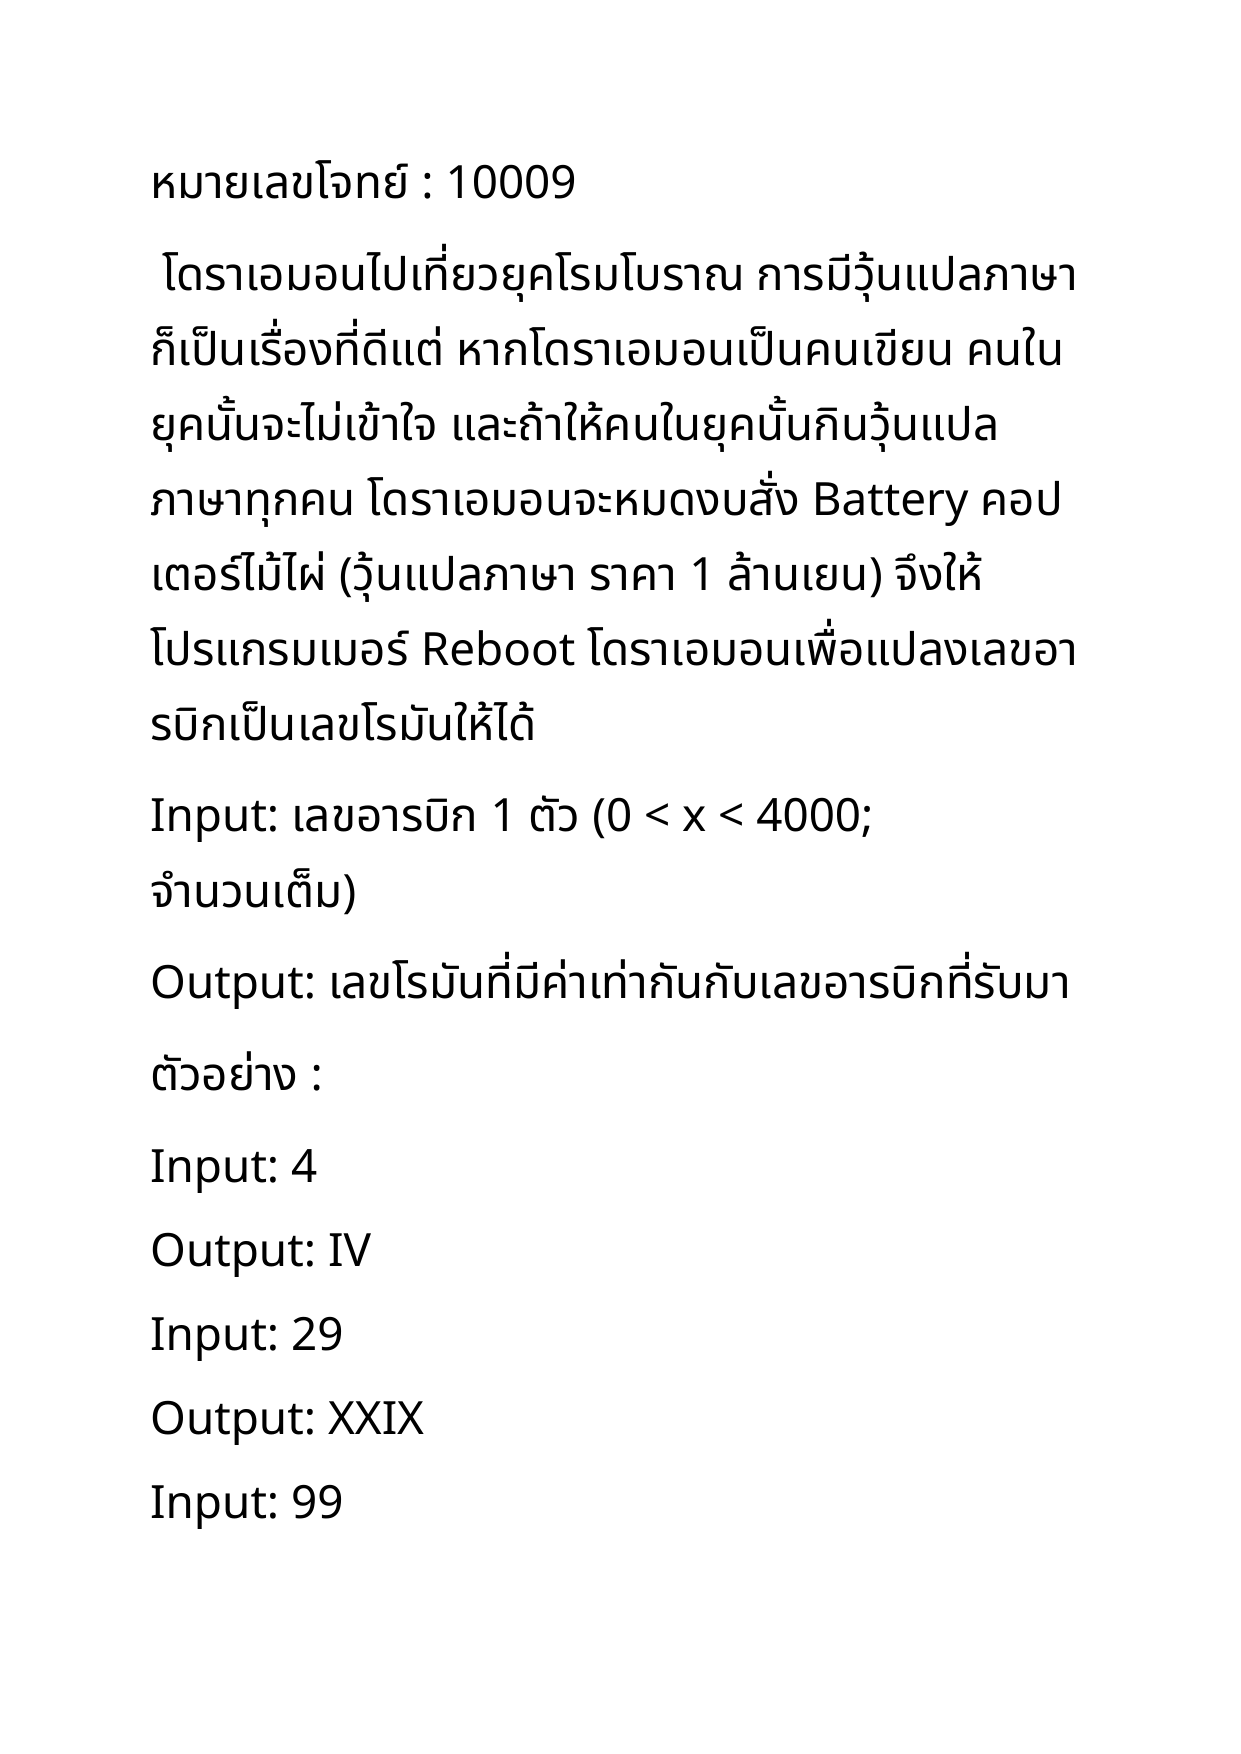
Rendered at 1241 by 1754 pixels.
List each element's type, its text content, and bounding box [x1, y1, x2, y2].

text หมายเลขโจทย์ : 10009 [150, 150, 1090, 219]
text Output: IV [150, 1217, 1090, 1280]
text โดราเอมอนไปเที่ยวยุคโรมโบราณ การมีวุ้นแปลภาษาก็เป็นเรื่องที่ดีแต่ หากโดราเอมอนเป็นคนเขียน คนในยุคนั้นจะไม่เข้าใจ และถ้าให้คนในยุคนั้นกินวุ้นแปลภาษาทุกคน โดราเอมอนจะหมดงบสั่ง Battery คอปเตอร์ไม้ไผ่ (วุ้นแปลภาษา ราคา 1 ล้านเยน) จึงให้โปรแกรมเมอร์ Reboot โดราเอมอนเพื่อแปลงเลขอารบิกเป็นเลขโรมันให้ได้ [150, 242, 1090, 761]
text Input: 29 [150, 1301, 1090, 1364]
text Input: 99 [150, 1469, 1090, 1532]
text ตัวอย่าง : [150, 1042, 1090, 1111]
text Output: เลขโรมันที่มีค่าเท่ากันกับเลขอารบิกที่รับมา [150, 950, 1090, 1019]
text Input: เลขอารบิก 1 ตัว (0 < x < 4000; จำนวนเต็ม) [150, 783, 1090, 928]
text Output: XXIX [150, 1385, 1090, 1448]
text Input: 4 [150, 1133, 1090, 1196]
